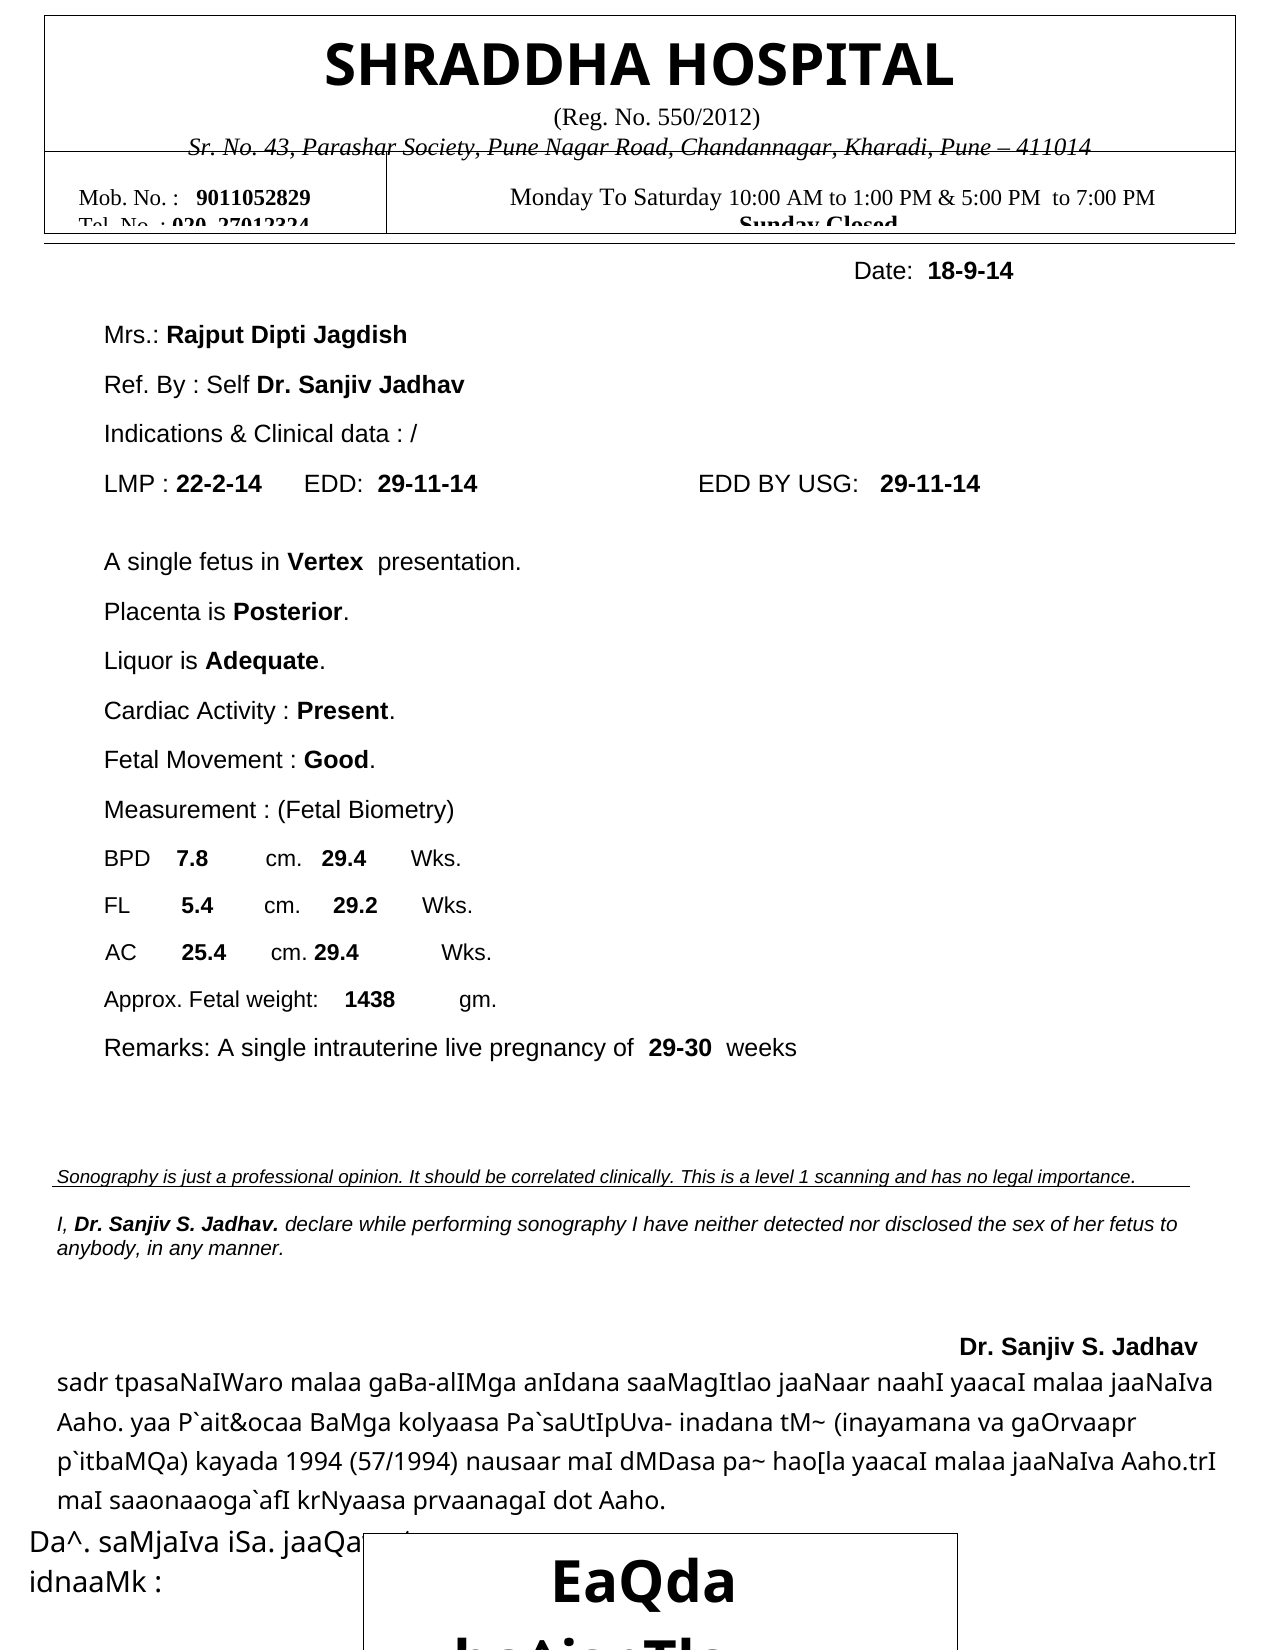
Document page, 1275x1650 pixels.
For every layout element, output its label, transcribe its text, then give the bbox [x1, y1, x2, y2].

text Fetal Movement : . [10, 745, 1228, 774]
text Placenta is . [10, 597, 1228, 625]
text Remarks: A single intrauterine live pregnancy of 29-30 weeks [10, 1033, 1228, 1062]
text Ref. By : Self Dr. Sanjiv Jadhav [10, 369, 1228, 398]
text Indications & Clinical data : / [10, 419, 1228, 448]
text FL 5.4 cm. 29.2 Wks. [10, 892, 1228, 918]
text Da^. saMjaIva iSa. jaaQava (rija.naM. 60876) idnaaMk : [28, 1522, 1228, 1601]
text Cardiac Activity : . [10, 696, 1228, 724]
text Dr. Sanjiv S. Jadhav [882, 1332, 1228, 1361]
text A single fetus in presentation. [10, 547, 1228, 576]
text Approx. Fetal weight: 1438 gm. [10, 986, 1228, 1012]
text Mrs.: Rajput Dipti Jagdish [10, 320, 1228, 349]
text Date: 18-9-14 [10, 256, 1228, 285]
text Measurement : (Fetal Biometry) [10, 795, 1228, 824]
text sadr tpasaNaIWaro malaa gaBa-alIMga anIdana saaMagItlao jaaNaar naahI yaacaI malaa jaaNaIva Aaho. yaa P`ait&ocaa BaMga kolyaasa Pa`saUtIpUva- inadana tM~ (inayamana va gaOrvaapr p`itbaMQa) kayada 1994 (57/1994) nausaar maI dMDasa pa~ hao[la yaacaI malaa jaaNaIva Aaho.trI maI saaonaaoga`afI krNyaasa prvaanagaI dot Aaho. [57, 1365, 1228, 1517]
text I, Dr. Sanjiv S. Jadhav. declare while performing sonography I have neither detected nor disclosed the sex of her fetus to anybody, in any manner. [57, 1212, 1228, 1260]
text Sonography is just a professional opinion. It should be correlated clinically. This is a level 1 scanning and has no legal importance. [57, 1164, 1228, 1188]
text AC 25.4 cm. 29.4 Wks. [28, 939, 1228, 965]
text Liquor is . [10, 646, 1228, 675]
text BPD 7.8 cm. 29.4 Wks. [10, 844, 1228, 871]
text LMP : 22-2-14 EDD: 29-11-14 EDD BY USG: 29-11-14 [10, 469, 1228, 526]
